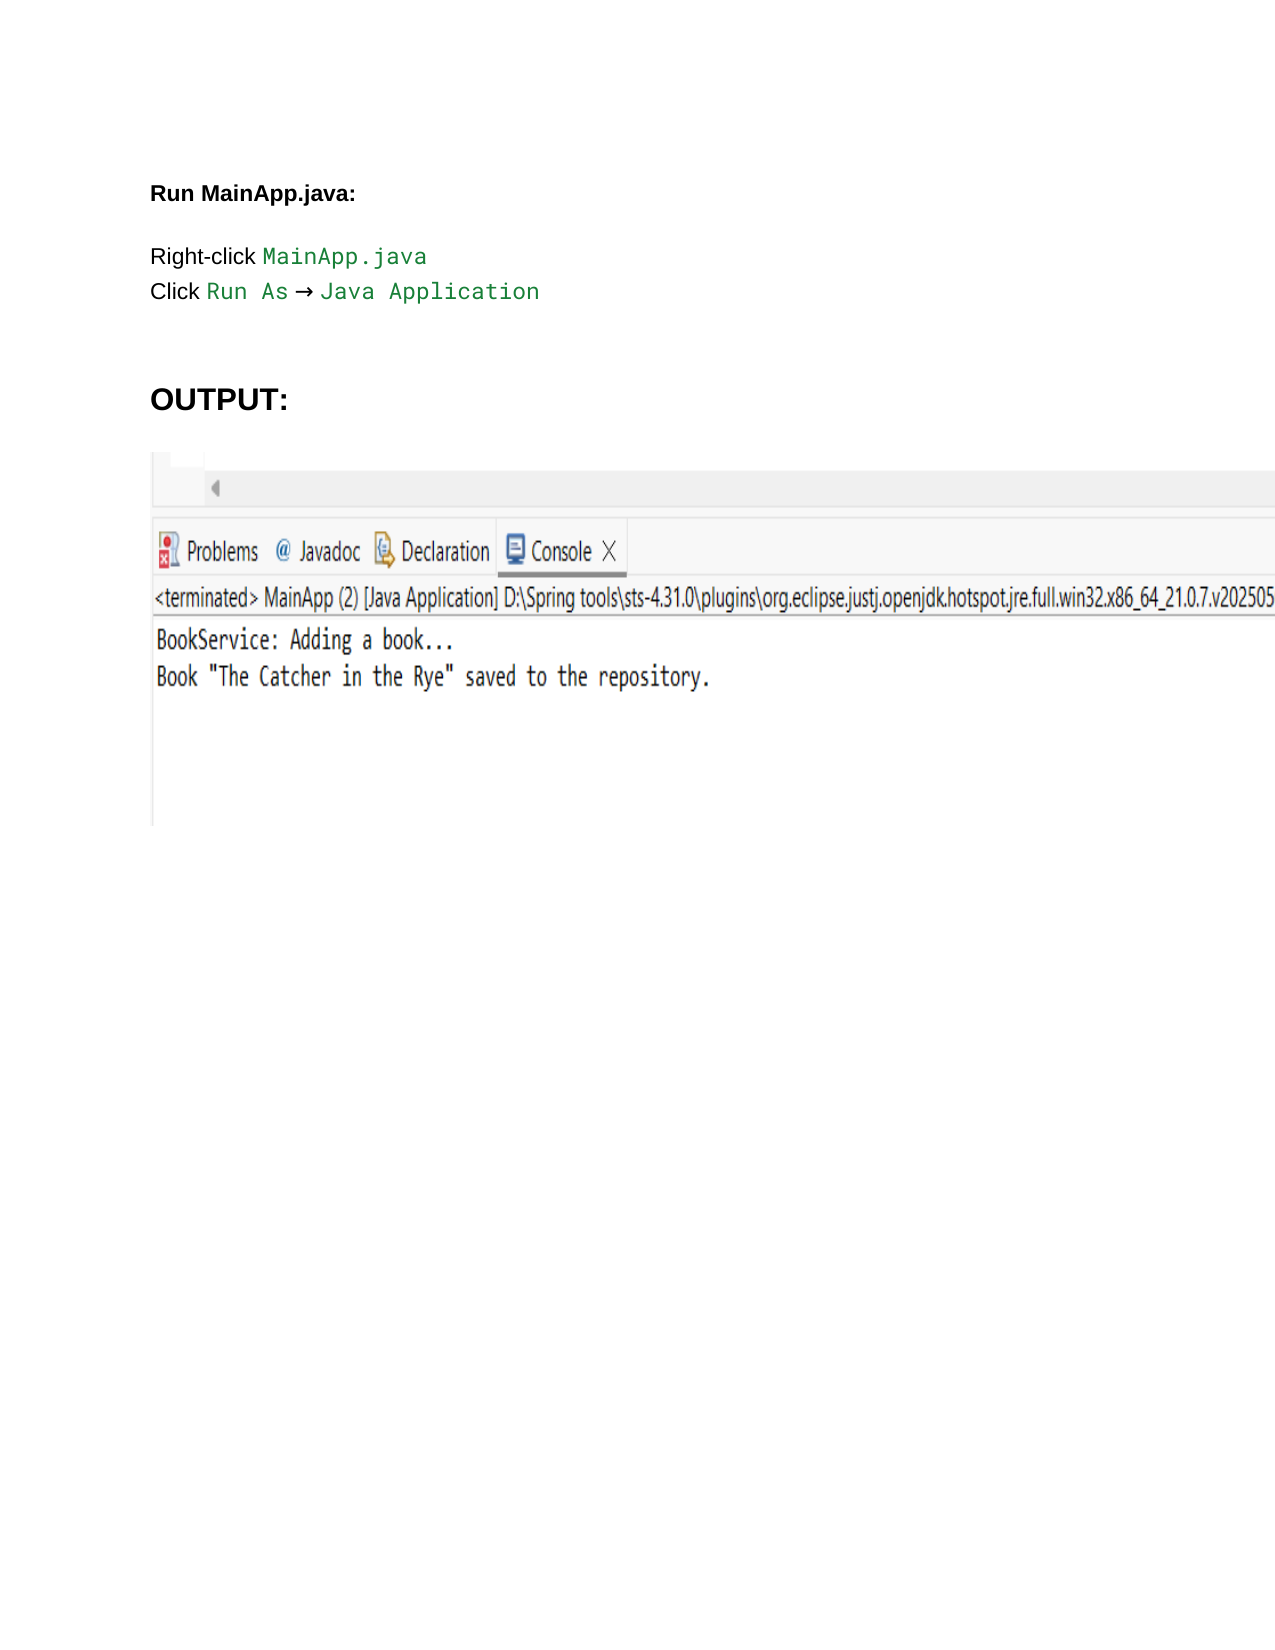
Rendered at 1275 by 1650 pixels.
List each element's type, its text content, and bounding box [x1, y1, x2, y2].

text Right-click MainApp.java [150, 241, 1125, 271]
text OUTPUT: [150, 381, 1125, 417]
text Run MainApp.java: [150, 180, 1125, 207]
picture [150, 452, 1275, 826]
text Click Run As → Java Application [150, 275, 1125, 307]
